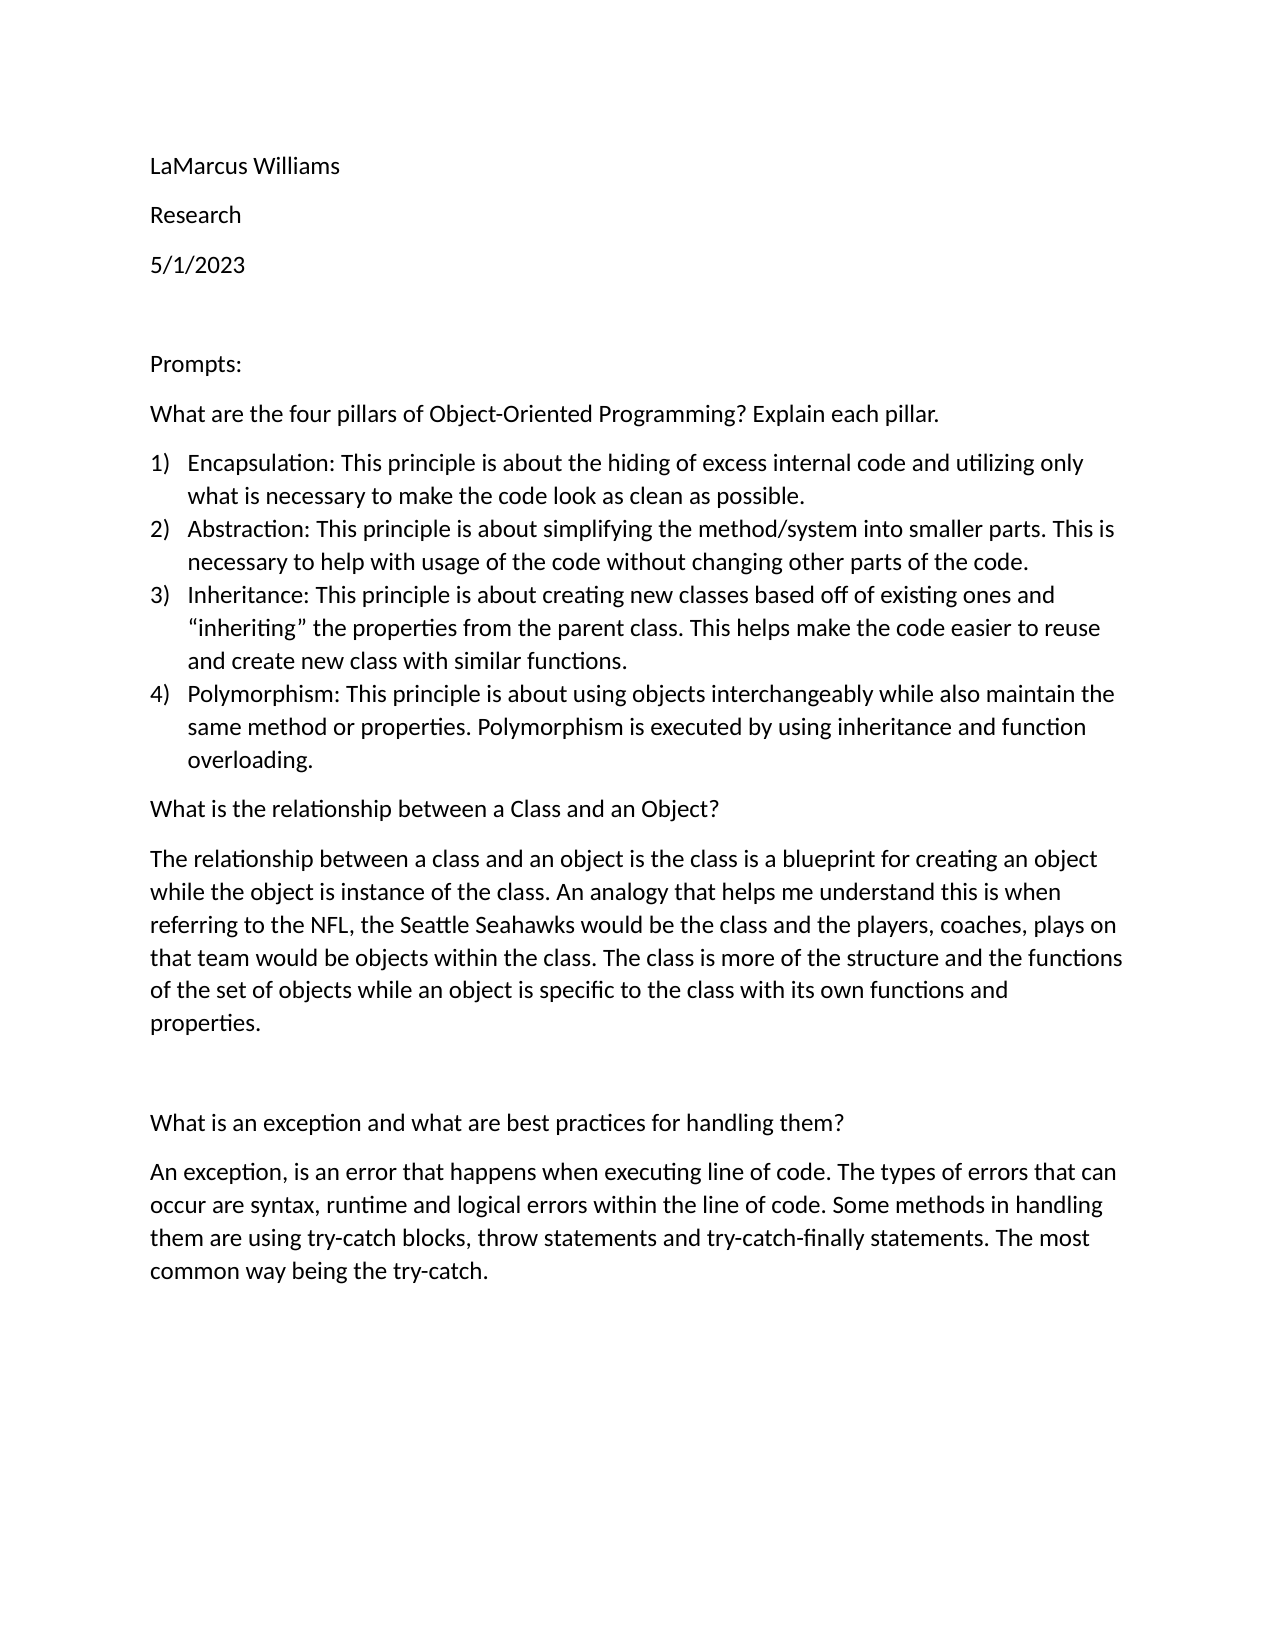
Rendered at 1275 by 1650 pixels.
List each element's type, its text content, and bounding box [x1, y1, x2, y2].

text What are the four pillars of Object-Oriented Programming? Explain each pillar. [150, 398, 1125, 428]
text What is the relationship between a Class and an Object? [150, 793, 1125, 824]
text What is an exception and what are best practices for handling them? [150, 1107, 1125, 1137]
text LaMarcus Williams [150, 150, 1125, 181]
list Abstraction: This principle is about simplifying the method/system into smaller parts. This is necessary to help with usage of the code without changing other parts of the code. [150, 513, 1125, 577]
text An exception, is an error that happens when executing line of code. The types of errors that can occur are syntax, runtime and logical errors within the line of code. Some methods in handling them are using try-catch blocks, throw statements and try-catch-finally statements. The most common way being the try-catch. [150, 1156, 1125, 1286]
list Inheritance: This principle is about creating new classes based off of existing ones and “inheriting” the properties from the parent class. This helps make the code easier to reuse and create new class with similar functions. [150, 579, 1125, 676]
text Prompts: [150, 348, 1125, 379]
list Polymorphism: This principle is about using objects interchangeably while also maintain the same method or properties. Polymorphism is executed by using inheritance and function overloading. [150, 678, 1125, 774]
text Research [150, 199, 1125, 230]
list Encapsulation: This principle is about the hiding of excess internal code and utilizing only what is necessary to make the code look as clean as possible. [150, 447, 1125, 511]
text 5/1/2023 [150, 249, 1125, 280]
text The relationship between a class and an object is the class is a blueprint for creating an object while the object is instance of the class. An analogy that helps me understand this is when referring to the NFL, the Seattle Seahawks would be the class and the players, coaches, plays on that team would be objects within the class. The class is more of the structure and the functions of the set of objects while an object is specific to the class with its own functions and properties. [150, 843, 1125, 1038]
